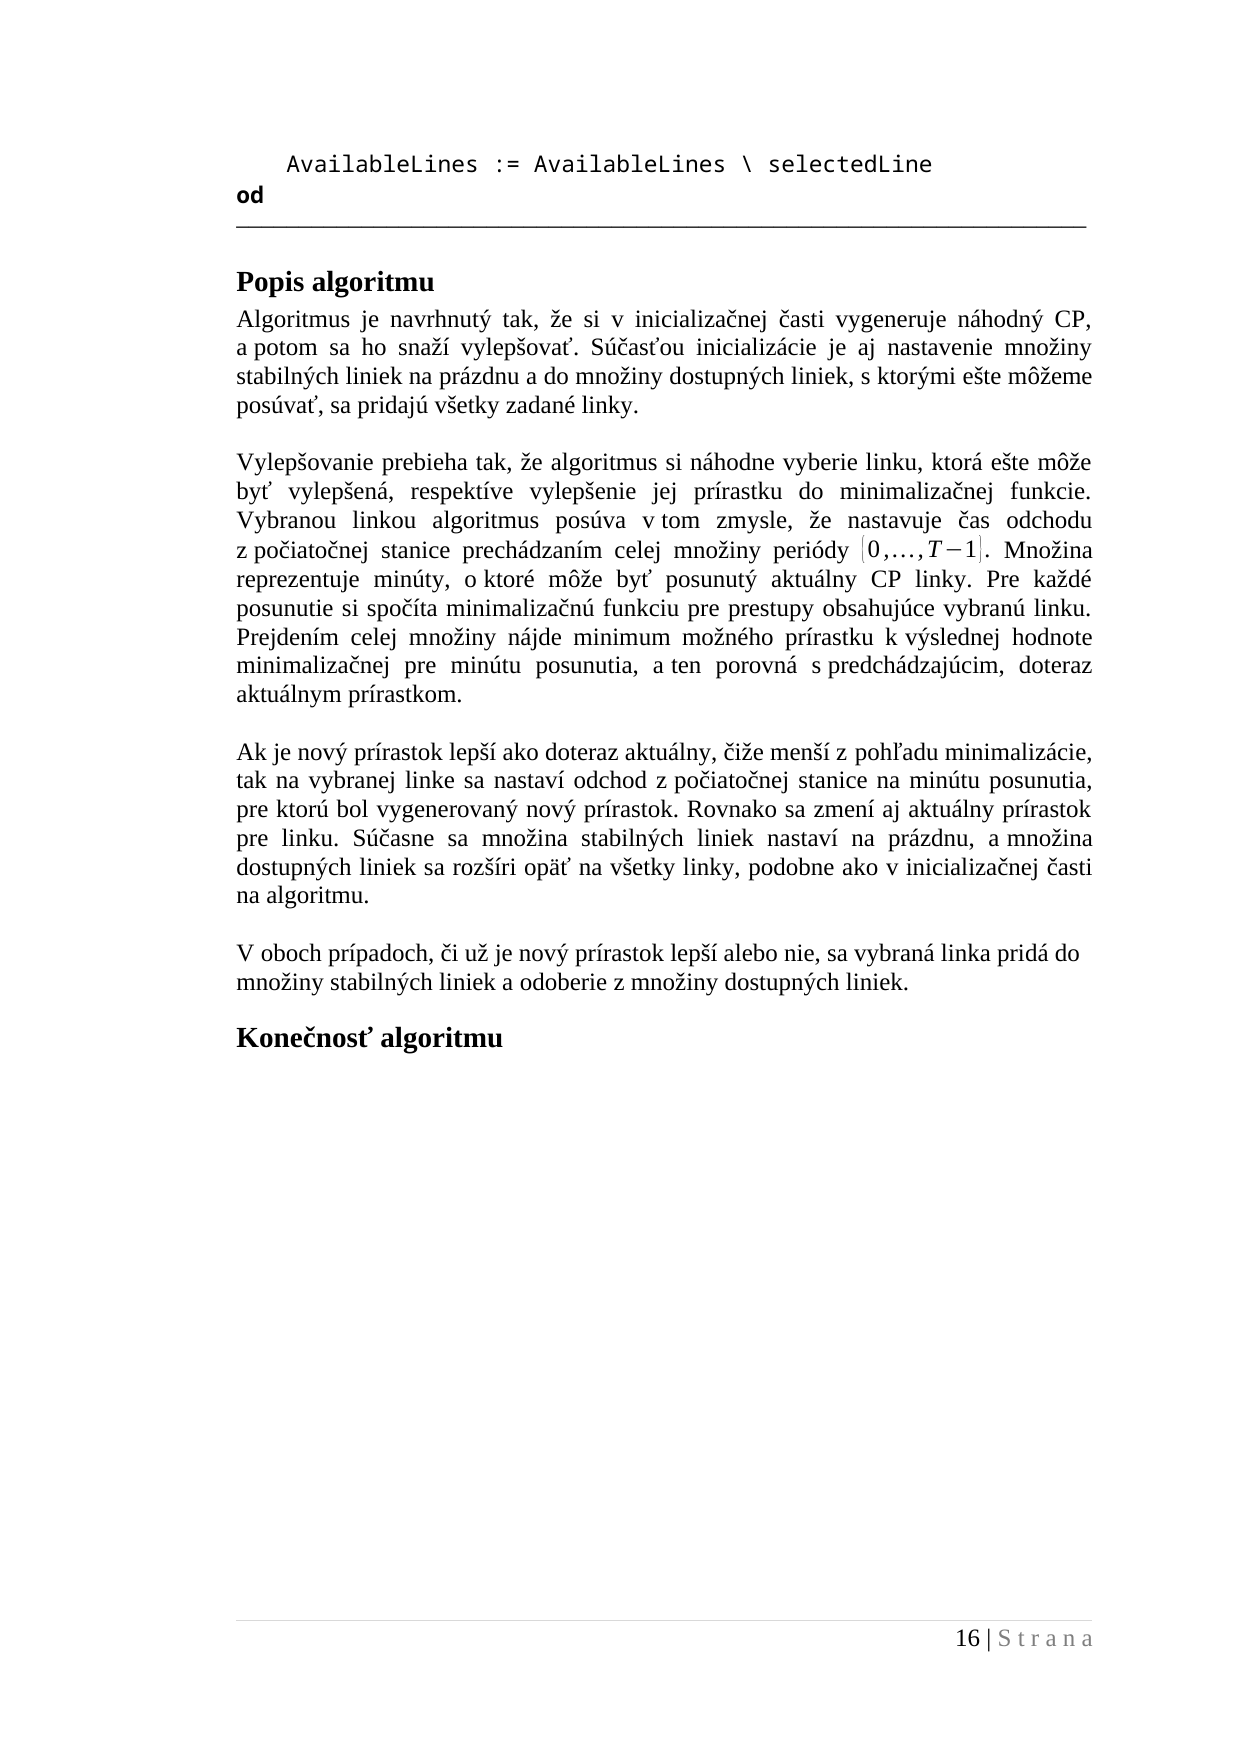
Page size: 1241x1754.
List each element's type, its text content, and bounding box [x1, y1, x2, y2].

text V oboch prípadoch, či už je nový prírastok lepší alebo nie, sa vybraná linka pridá do množiny stabilných liniek a odoberie z množiny dostupných liniek. [236, 938, 1092, 996]
text Vylepšovanie prebieha tak, že algoritmus si náhodne vyberie linku, ktorá ešte môže byť vylepšená, respektíve vylepšenie jej prírastku do minimalizačnej funkcie. Vybranou linkou algoritmus posúva v tom zmysle, že nastavuje čas odchodu z počiatočnej stanice prechádzaním celej množiny periódy Množina reprezentuje minúty, o ktoré môže byť posunutý aktuálny CP linky. Pre každé posunutie si spočíta minimalizačnú funkciu pre prestupy obsahujúce vybranú linku. Prejdením celej množiny nájde minimum možného prírastku k výslednej hodnote minimalizačnej pre minútu posunutia, a ten porovná s predchádzajúcim, doteraz aktuálnym prírastkom. [236, 447, 1092, 708]
text –––––––––––––––––––––––––––––––––––––––––––––––––––––––––––––––––––– [236, 210, 1092, 239]
text Algoritmus je navrhnutý tak, že si v inicializačnej časti vygeneruje náhodný CP, a potom sa ho snaží vylepšovať. Súčasťou inicializácie je aj nastavenie množiny stabilných liniek na prázdnu a do množiny dostupných liniek, s ktorými ešte môžeme posúvať, sa pridajú všetky zadané linky. [236, 304, 1092, 419]
text od [236, 179, 1092, 210]
subtitle Konečnosť algoritmu [236, 1021, 1092, 1054]
text Ak je nový prírastok lepší ako doteraz aktuálny, čiže menší z pohľadu minimalizácie, tak na vybranej linke sa nastaví odchod z počiatočnej stanice na minútu posunutia, pre ktorú bol vygenerovaný nový prírastok. Rovnako sa zmení aj aktuálny prírastok pre linku. Súčasne sa množina stabilných liniek nastaví na prázdnu, a množina dostupných liniek sa rozšíri opäť na všetky linky, podobne ako v inicializačnej časti na algoritmu. [236, 737, 1092, 909]
text AvailableLines := AvailableLines \ selectedLine [236, 148, 1092, 179]
subtitle Popis algoritmu [236, 264, 1092, 297]
